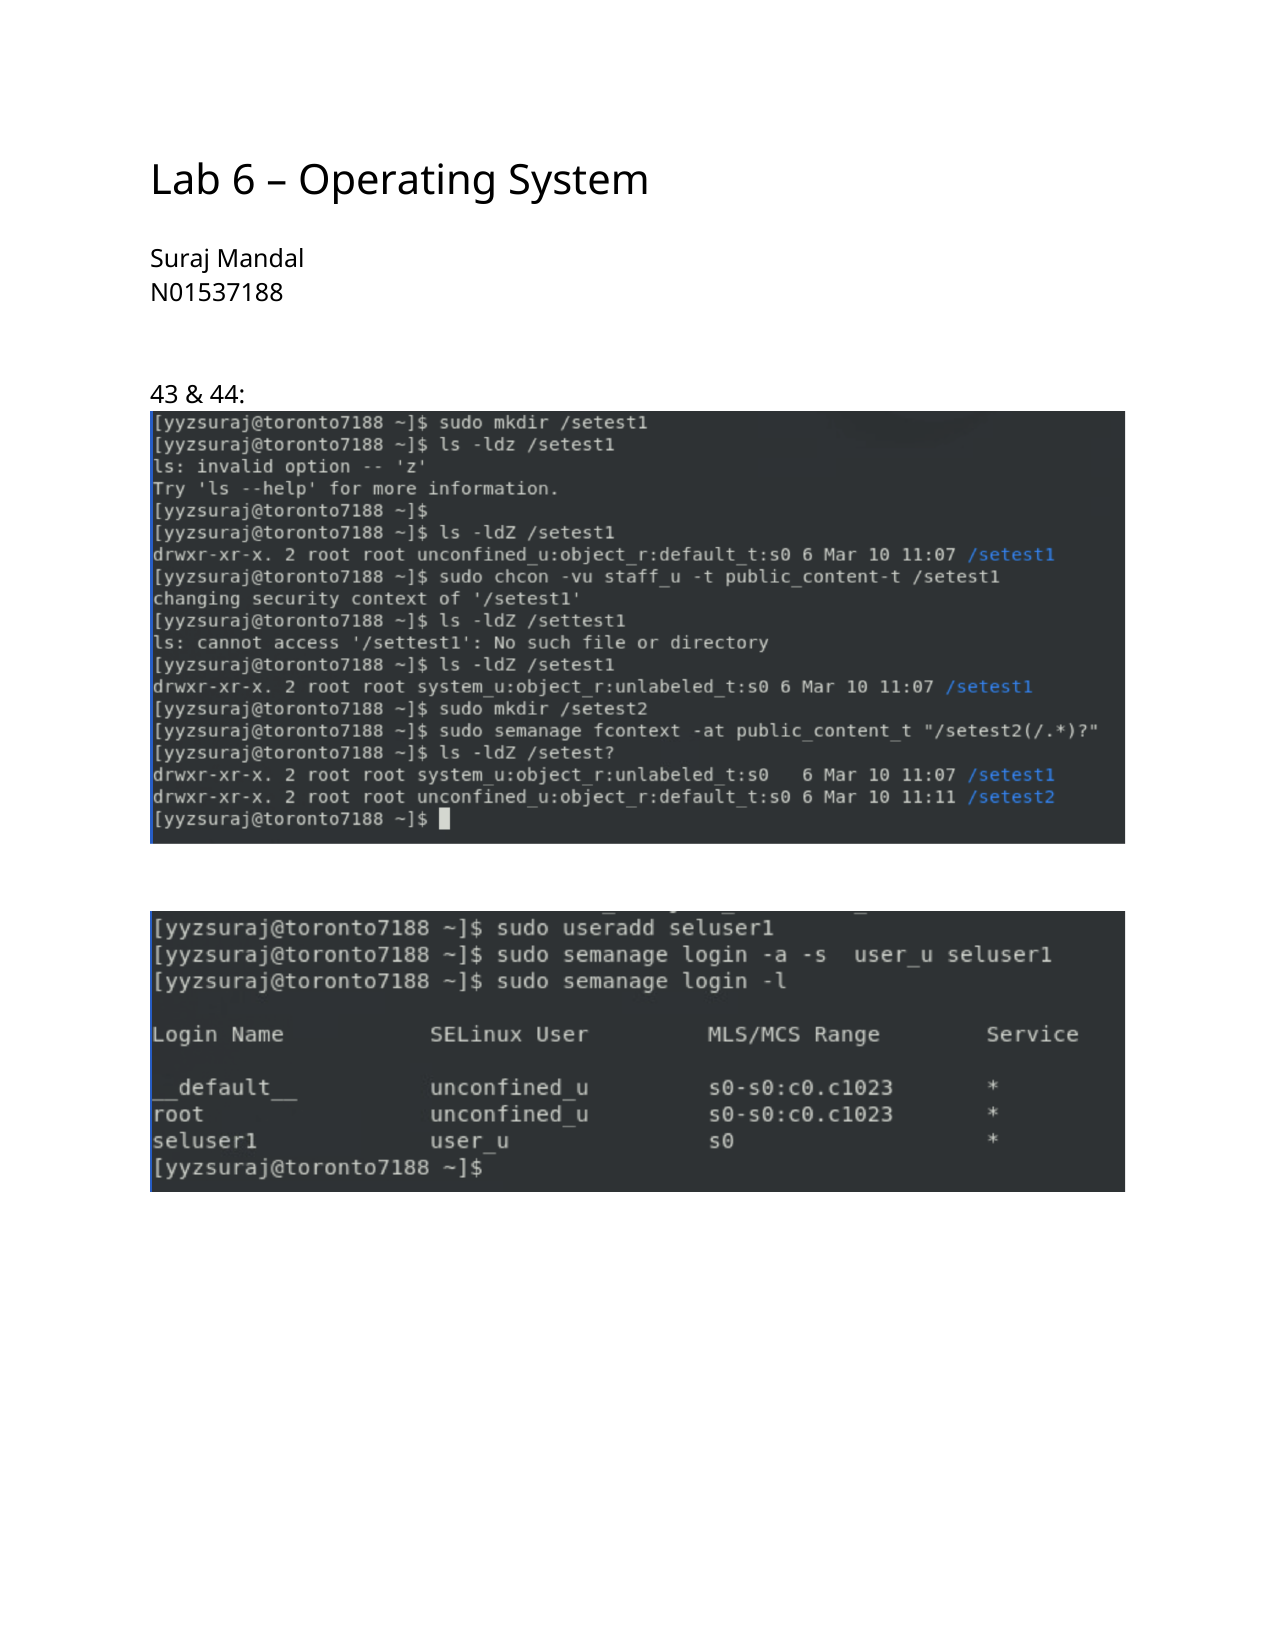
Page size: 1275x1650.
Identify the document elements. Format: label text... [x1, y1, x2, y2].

text Suraj Mandal [150, 241, 1125, 275]
picture [150, 911, 1125, 1192]
text N01537188 [150, 275, 1125, 309]
text Lab 6 – Operating System [150, 150, 1125, 207]
picture [150, 411, 1125, 844]
text 43 & 44: [150, 377, 1125, 411]
